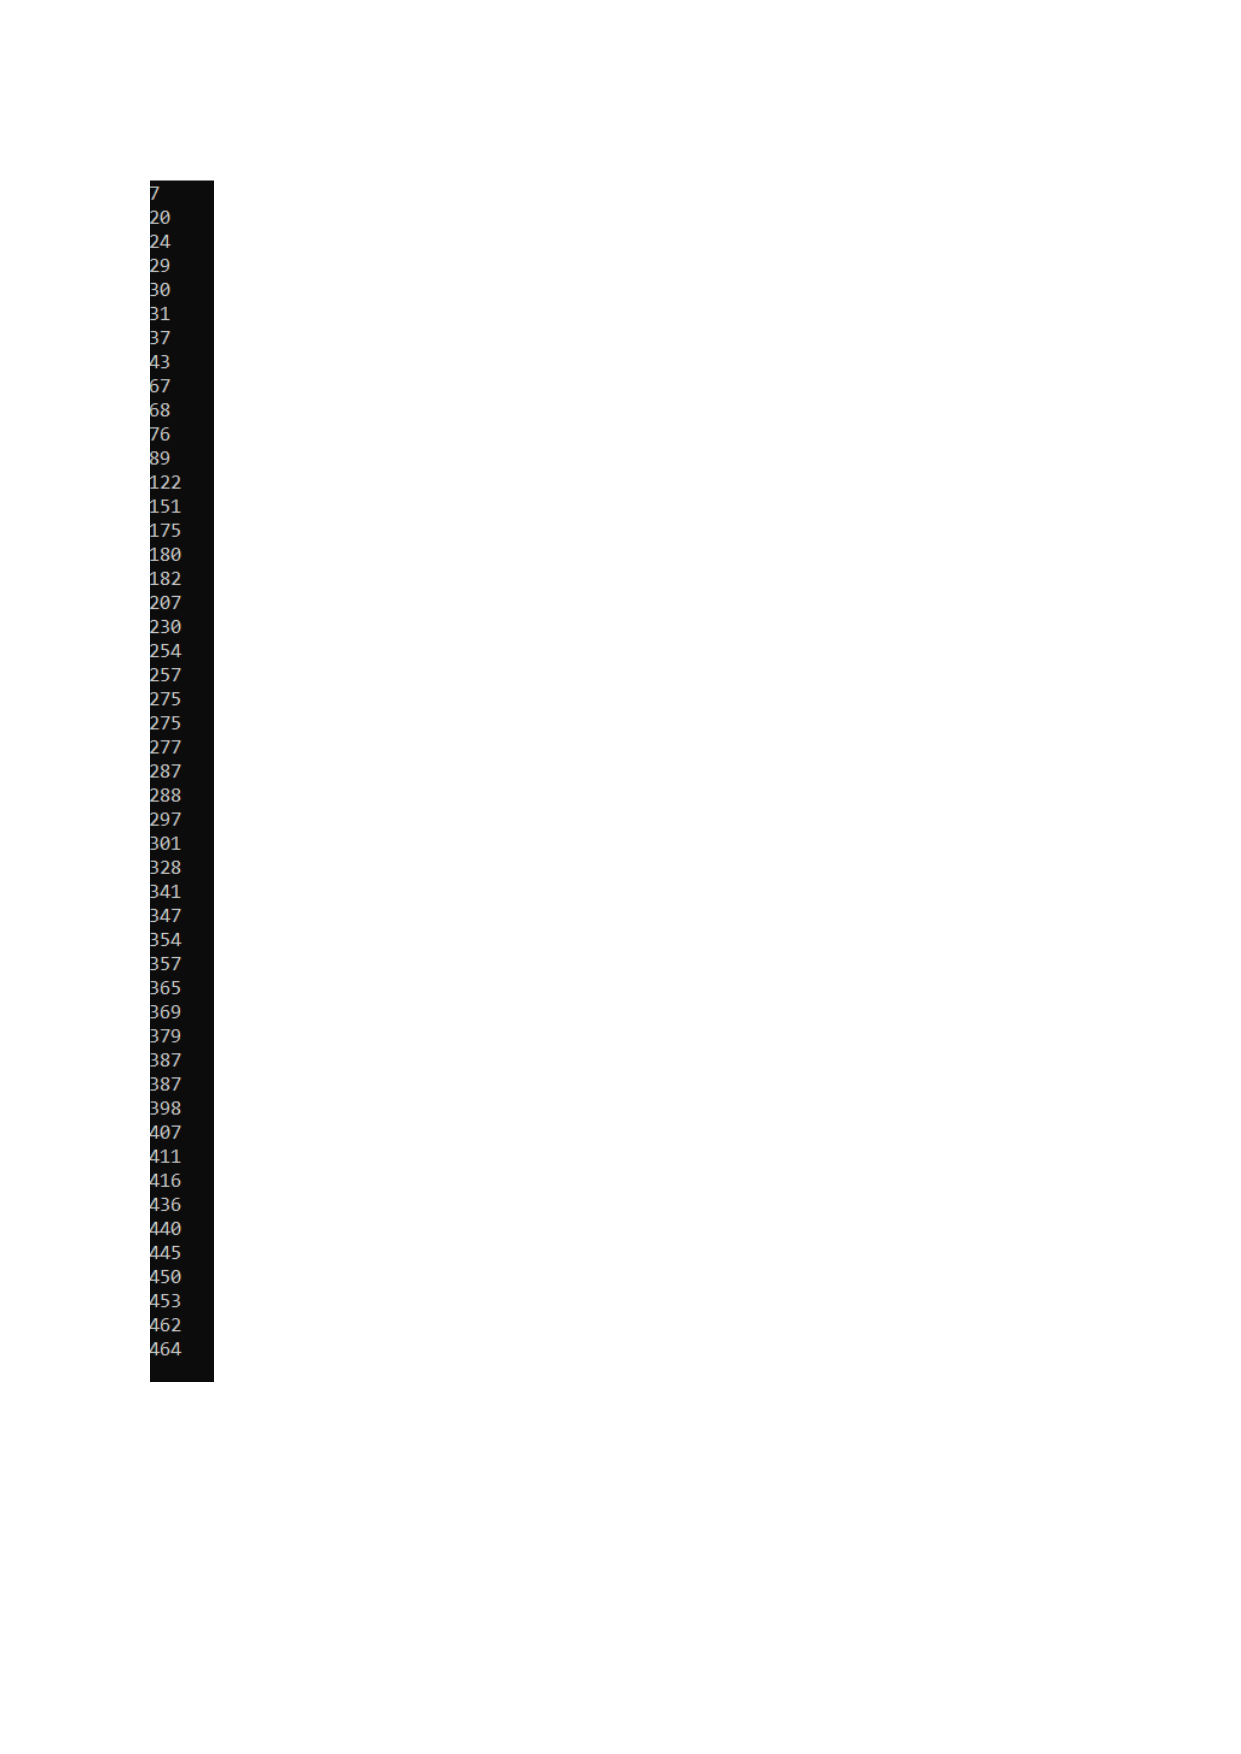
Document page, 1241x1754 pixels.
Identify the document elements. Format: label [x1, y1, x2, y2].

picture [150, 177, 214, 1382]
